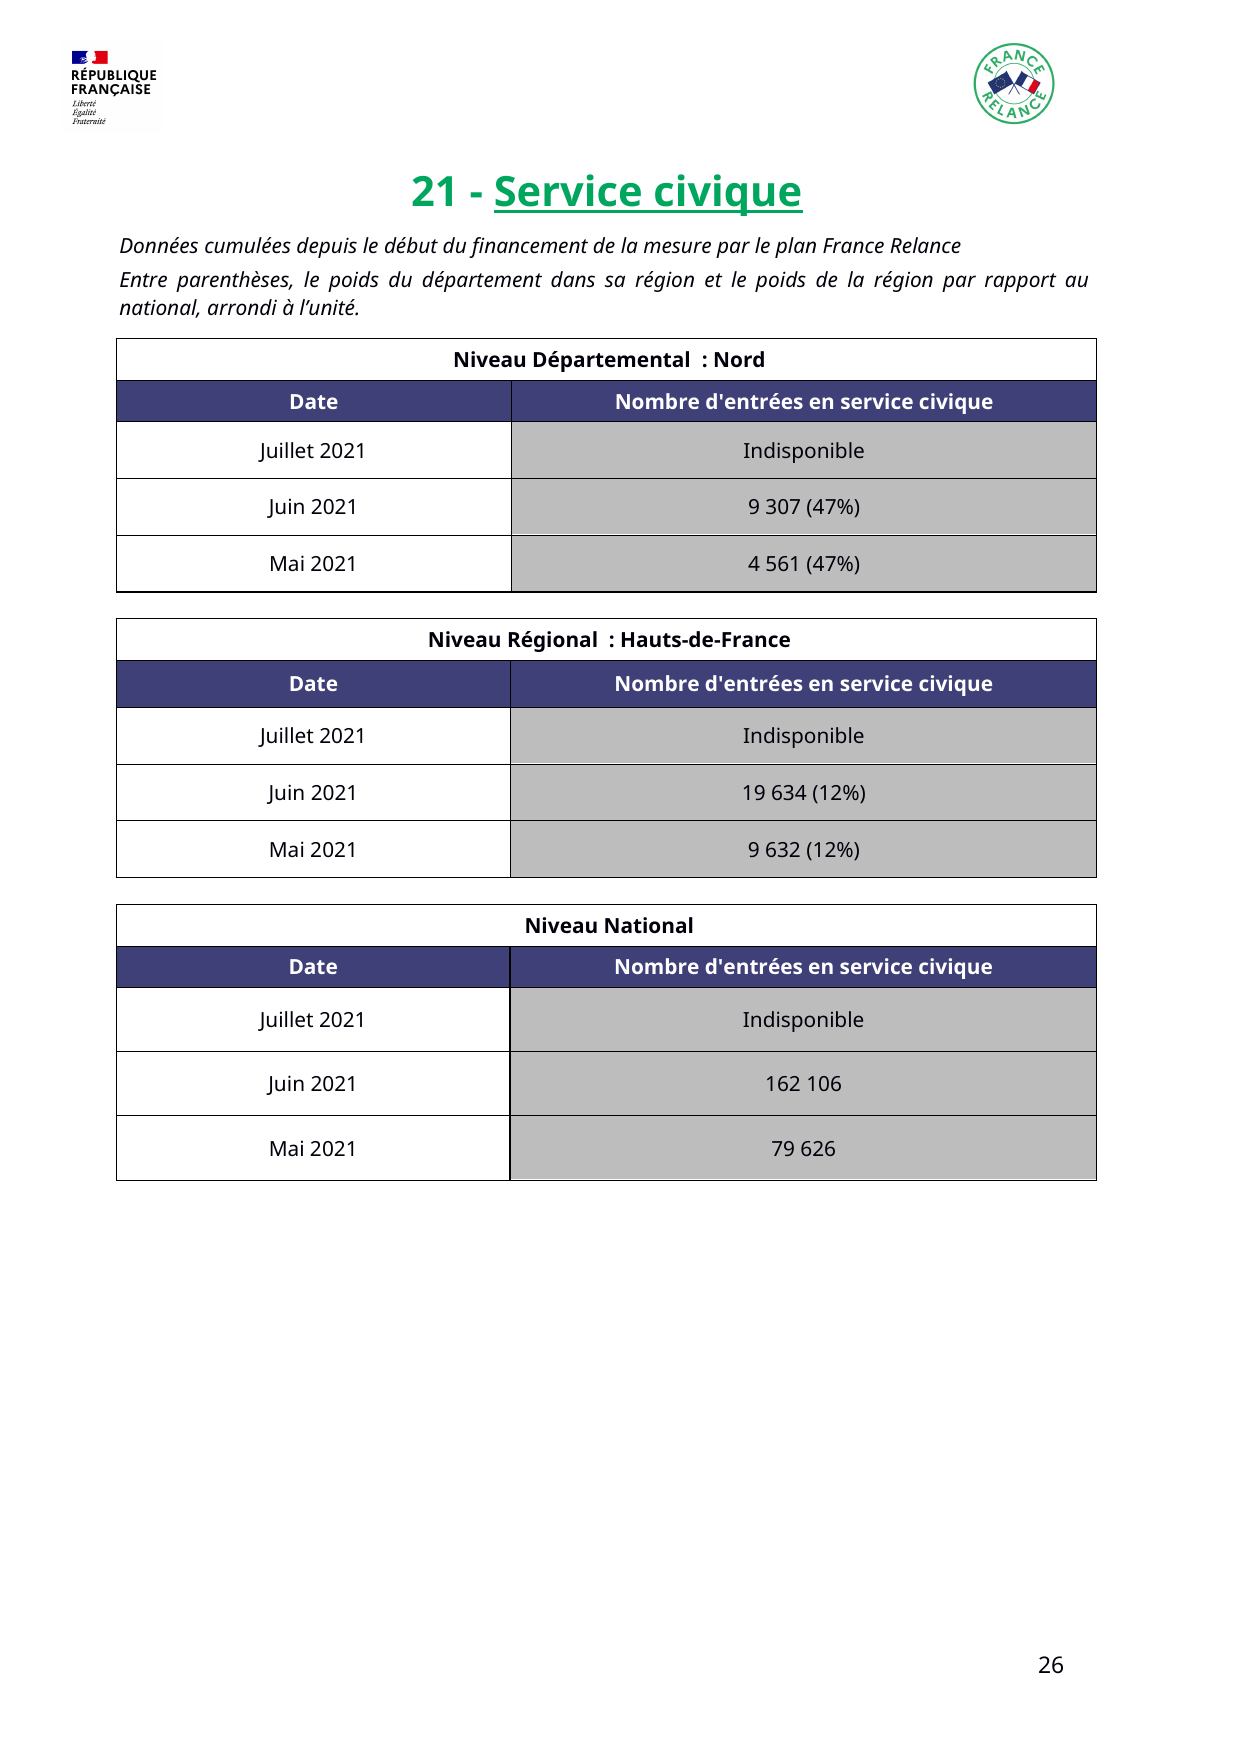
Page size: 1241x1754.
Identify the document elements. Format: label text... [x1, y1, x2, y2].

table_cell Mai 2021 [117, 536, 511, 591]
table_cell Juin 2021 [117, 765, 510, 820]
table_cell 9 632 (12%) [511, 821, 1096, 877]
table_cell 4 561 (47%) [512, 536, 1096, 591]
table_cell Nombre d'entrées en service civique [512, 381, 1096, 421]
table_cell Juin 2021 [117, 1052, 509, 1115]
table_cell Indisponible [511, 988, 1096, 1051]
table_header Niveau Départemental : Nord [117, 339, 1096, 380]
table_cell Juillet 2021 [117, 708, 510, 763]
table_cell 79 626 [511, 1116, 1096, 1179]
table_cell Juillet 2021 [117, 988, 509, 1051]
picture [60, 39, 164, 133]
table_cell Date [117, 947, 509, 987]
table_header Niveau National [117, 905, 1096, 946]
text Données cumulées depuis le début du financement de la mesure par le plan France Relance [119, 231, 1094, 260]
table_cell 19 634 (12%) [511, 765, 1096, 820]
table_header Niveau Régional : Hauts-de-France [117, 619, 1096, 660]
table_cell Juin 2021 [117, 479, 511, 534]
table_cell 9 307 (47%) [512, 479, 1096, 534]
table_cell Date [117, 661, 510, 707]
table_cell Date [117, 381, 511, 421]
table_cell Mai 2021 [117, 1116, 509, 1179]
table_cell Indisponible [511, 708, 1096, 763]
table_cell Indisponible [512, 422, 1096, 478]
picture [935, 31, 1082, 126]
table_cell Nombre d'entrées en service civique [511, 947, 1096, 987]
subtitle 21 - Service civique [119, 162, 1094, 219]
table_cell Nombre d'entrées en service civique [511, 661, 1096, 707]
table_cell 162 106 [511, 1052, 1096, 1115]
table_cell Juillet 2021 [117, 422, 511, 478]
text Entre parenthèses, le poids du département dans sa région et le poids de la région par rapport au national, arrondi à l’unité. [119, 265, 1094, 322]
table_cell Mai 2021 [117, 821, 510, 877]
